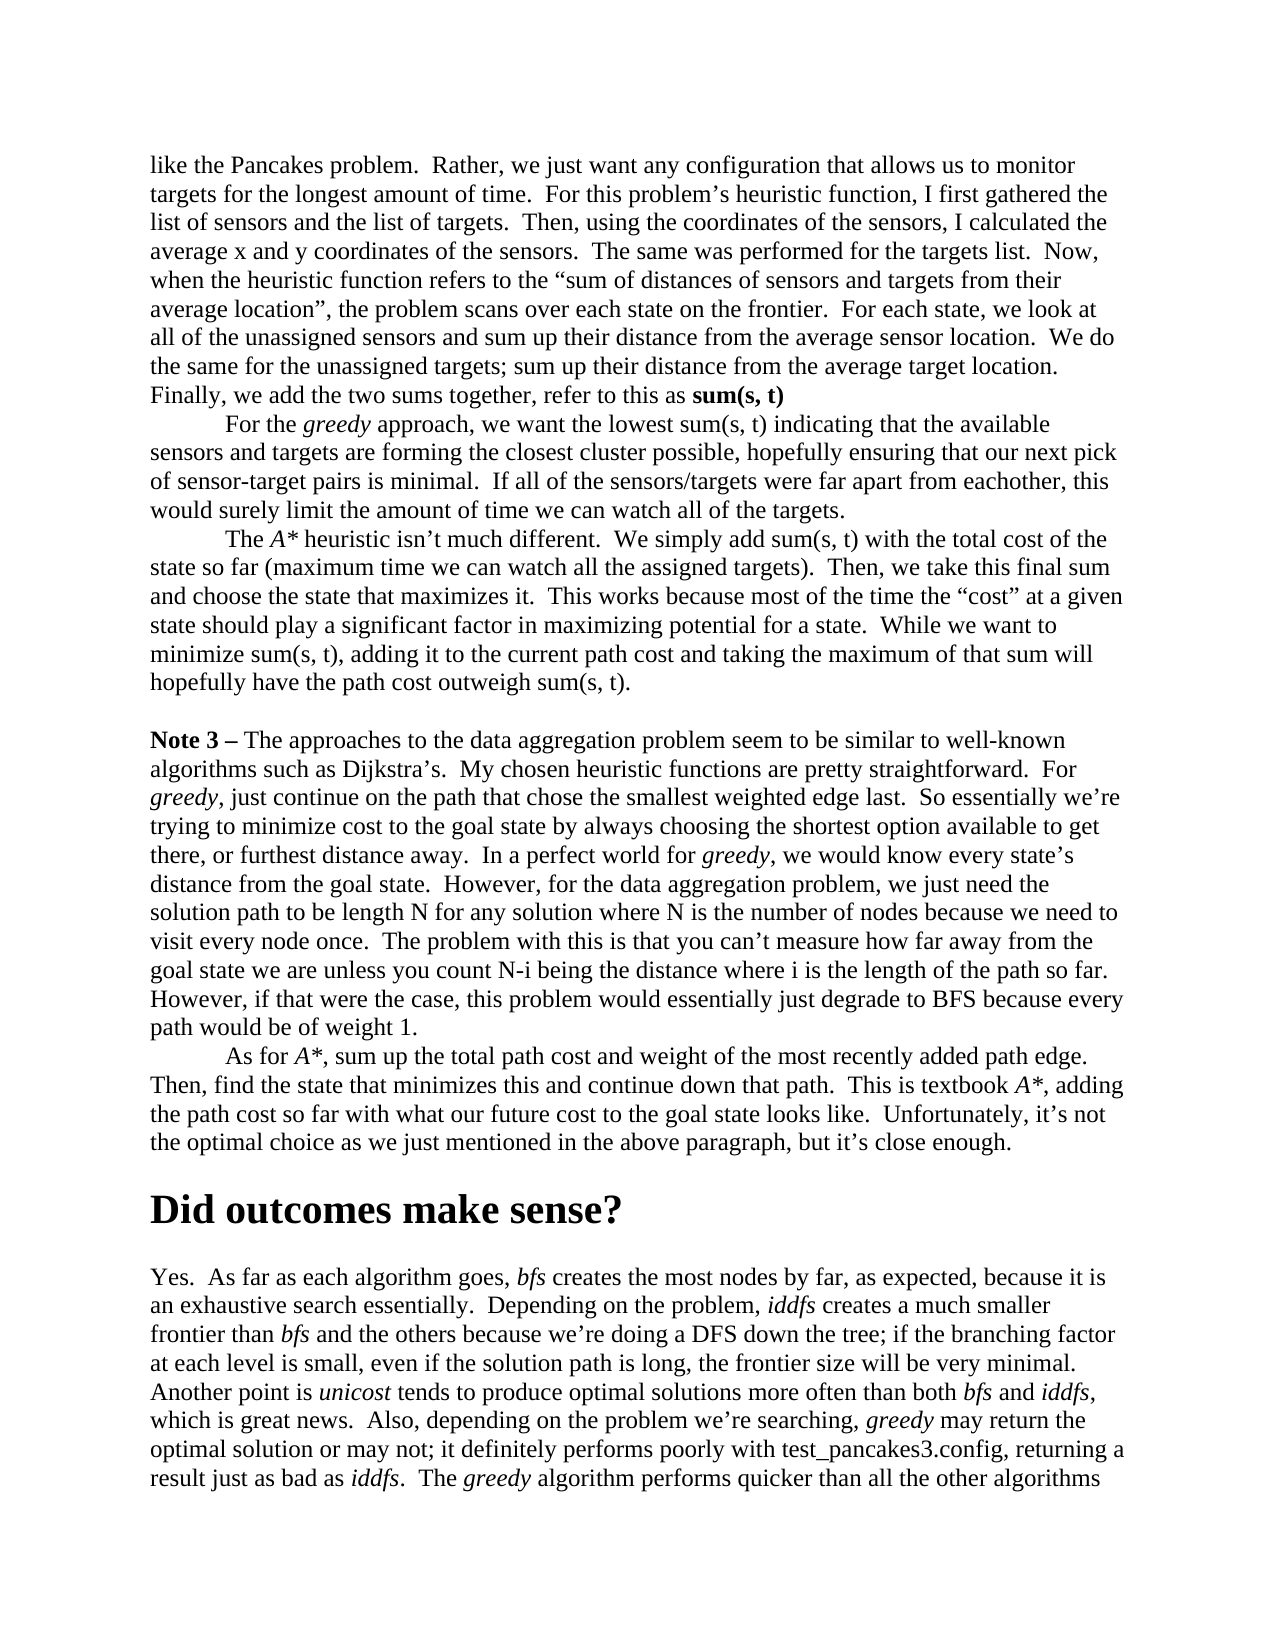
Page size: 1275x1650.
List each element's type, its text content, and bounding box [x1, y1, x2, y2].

text Note 3 – The approaches to the data aggregation problem seem to be similar to well-known algorithms such as Dijkstra’s. My chosen heuristic functions are pretty straightforward. For greedy, just continue on the path that chose the smallest weighted edge last. So essentially we’re trying to minimize cost to the goal state by always choosing the shortest option available to get there, or furthest distance away. In a perfect world for greedy, we would know every state’s distance from the goal state. However, for the data aggregation problem, we just need the solution path to be length N for any solution where N is the number of nodes because we need to visit every node once. The problem with this is that you can’t measure how far away from the goal state we are unless you count N-i being the distance where i is the length of the path so far. However, if that were the case, this problem would essentially just degrade to BFS because every path would be of weight 1. [150, 725, 1125, 1041]
text As for A*, sum up the total path cost and weight of the most recently added path edge. Then, find the state that minimizes this and continue down that path. This is textbook A*, adding the path cost so far with what our future cost to the goal state looks like. Unfortunately, it’s not the optimal choice as we just mentioned in the above paragraph, but it’s close enough. [150, 1041, 1125, 1156]
text The A* heuristic isn’t much different. We simply add sum(s, t) with the total cost of the state so far (maximum time we can watch all the assigned targets). Then, we take this final sum and choose the state that maximizes it. This works because most of the time the “cost” at a given state should play a significant factor in maximizing potential for a state. While we want to minimize sum(s, t), adding it to the current path cost and taking the maximum of that sum will hopefully have the path cost outweigh sum(s, t). [150, 524, 1125, 696]
text For the greedy approach, we want the lowest sum(s, t) indicating that the available sensors and targets are forming the closest cluster possible, hopefully ensuring that our next pick of sensor-target pairs is minimal. If all of the sensors/targets were far apart from eachother, this would surely limit the amount of time we can watch all of the targets. [150, 409, 1125, 524]
text Did outcomes make sense? [150, 1185, 1125, 1233]
